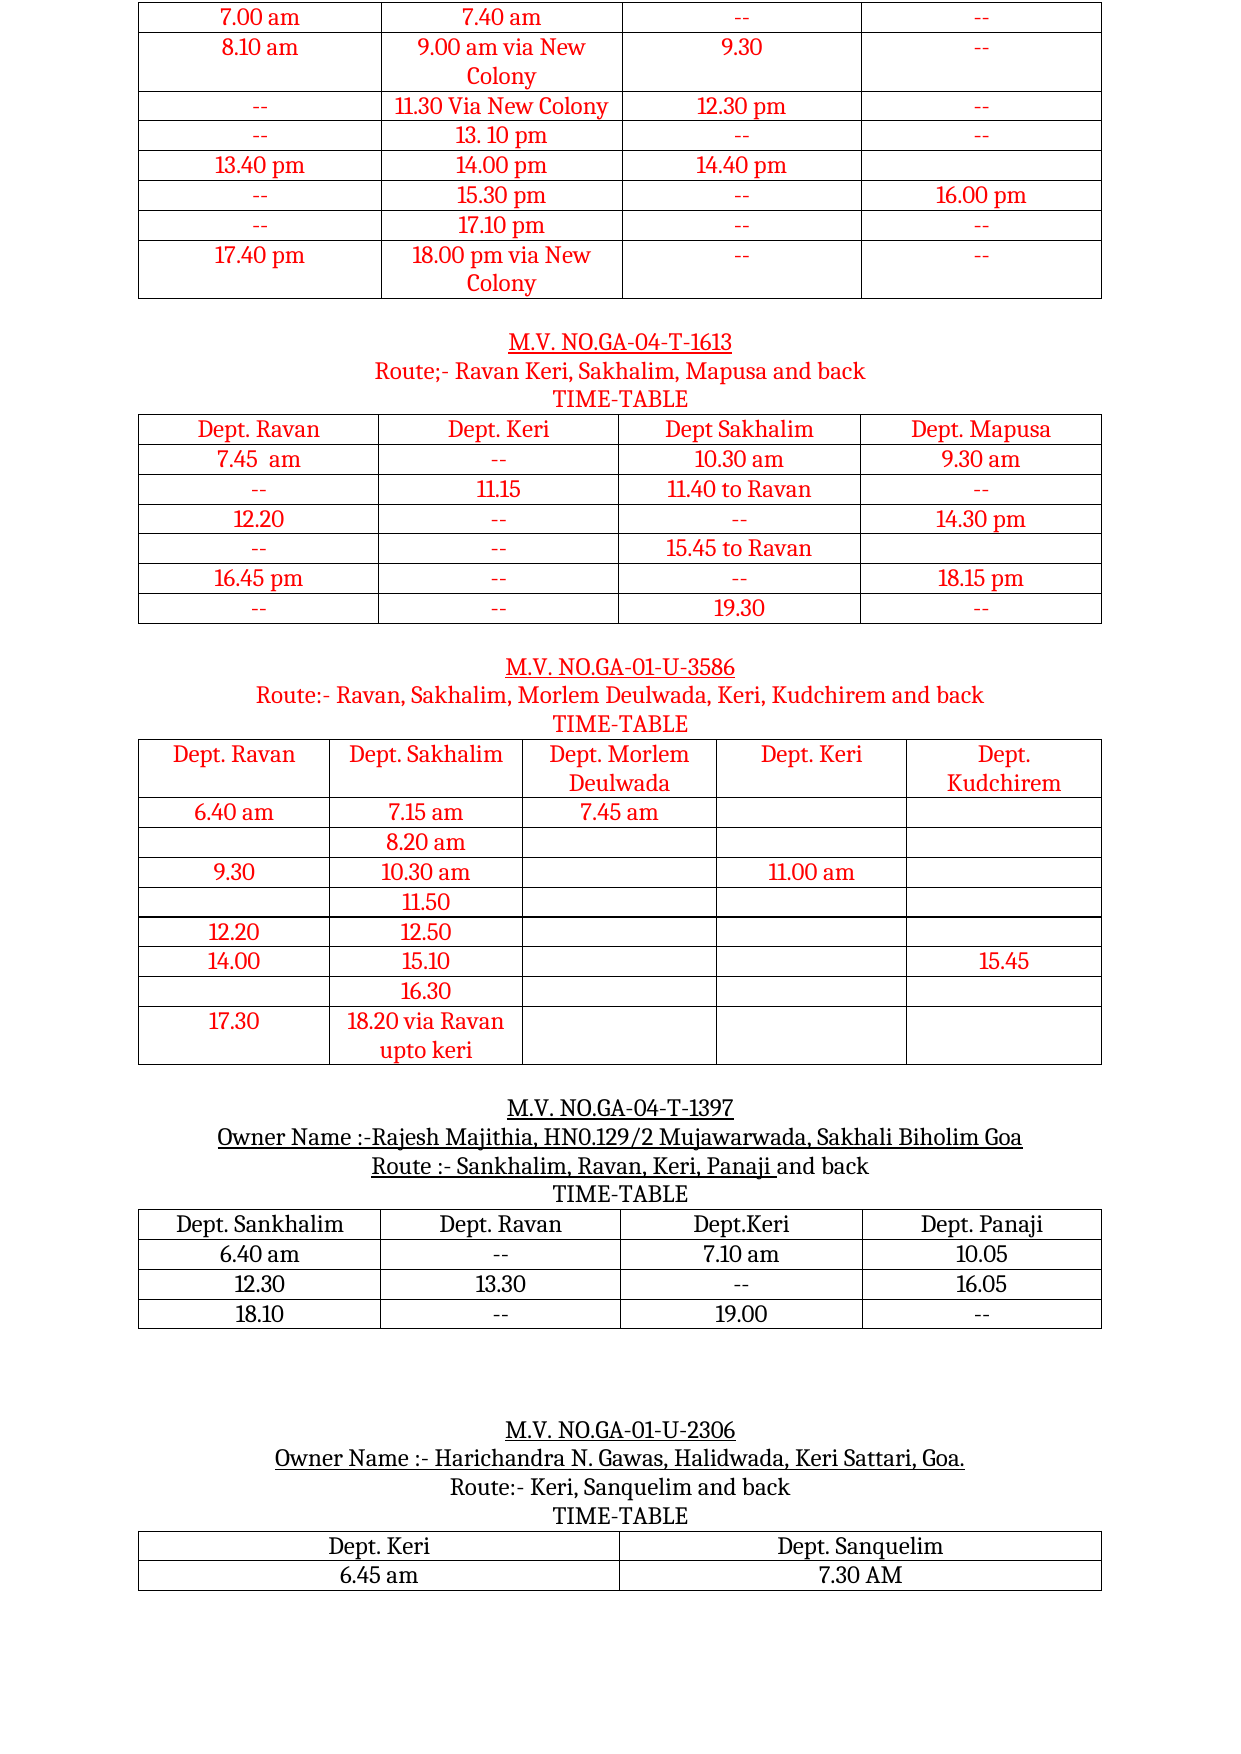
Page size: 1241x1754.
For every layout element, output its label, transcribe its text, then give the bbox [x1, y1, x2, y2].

table_header Dept. Sankhalim [139, 1210, 380, 1239]
table_cell [907, 1007, 1101, 1064]
table_header Dept. Sanquelim [620, 1532, 1101, 1560]
table_cell 18.10 [139, 1300, 380, 1328]
table_cell 13. 10 pm [382, 121, 622, 150]
table_cell 9.00 am via New Colony [382, 33, 622, 91]
table_header Dept. Kudchirem [907, 740, 1101, 797]
table_cell 19.00 [621, 1300, 862, 1328]
table_header Dept. Sakhalim [330, 740, 522, 797]
table_cell -- [619, 564, 860, 593]
table_cell -- [863, 1300, 1101, 1328]
table_cell [717, 888, 906, 916]
table_cell 10.30 am [619, 445, 860, 474]
table_cell -- [862, 211, 1101, 239]
table_cell 11.40 to Ravan [619, 475, 860, 503]
table_cell 7.30 AM [620, 1561, 1101, 1590]
table_cell 16.05 [863, 1270, 1101, 1298]
table_header Dept. Keri [717, 740, 906, 797]
text TIME-TABLE [150, 710, 1090, 739]
table_cell -- [379, 534, 618, 563]
table_cell -- [623, 121, 861, 150]
table_cell 12.20 [139, 505, 378, 533]
table_cell -- [862, 241, 1101, 298]
table_cell 12.30 pm [623, 92, 861, 120]
table_cell -- [379, 564, 618, 593]
table_cell [523, 947, 716, 976]
table_cell -- [139, 181, 381, 210]
table_cell [523, 858, 716, 887]
table_header Dept. Ravan [139, 415, 378, 444]
table_cell 15.45 to Ravan [619, 534, 860, 563]
table_header Dept. Keri [139, 1532, 619, 1560]
table_cell [523, 977, 716, 1006]
table_cell [139, 828, 329, 857]
text TIME-TABLE [150, 1502, 1090, 1531]
table_cell [717, 947, 906, 976]
table_cell [907, 918, 1101, 946]
table_cell 7.00 am [139, 3, 381, 32]
table_cell -- [623, 211, 861, 239]
table_cell 8.20 am [330, 828, 522, 857]
table_cell 11.15 [379, 475, 618, 503]
text Route :- Sankhalim, Ravan, Keri, Panaji and back [150, 1152, 1090, 1180]
table_cell 7.45 am [523, 798, 716, 827]
table_cell -- [623, 3, 861, 32]
table_cell 18.15 pm [861, 564, 1101, 593]
table_cell 7.15 am [330, 798, 522, 827]
table_cell 16.30 [330, 977, 522, 1006]
table_cell [907, 858, 1101, 887]
table_cell [907, 977, 1101, 1006]
table_cell 14.00 [139, 947, 329, 976]
table_cell [523, 918, 716, 946]
table_cell [861, 534, 1101, 563]
table_cell [862, 151, 1101, 180]
table_cell 13.40 pm [139, 151, 381, 180]
table_cell 18.00 pm via New Colony [382, 241, 622, 298]
table_cell 10.30 am [330, 858, 522, 887]
table_cell -- [861, 475, 1101, 503]
table_cell -- [379, 505, 618, 533]
table_cell 6.45 am [139, 1561, 619, 1590]
table_cell 12.20 [139, 918, 329, 946]
text M.V. NO.GA-01-U-3586 [150, 652, 1090, 681]
table_header Dept. Keri [379, 415, 618, 444]
table_cell 11.00 am [717, 858, 906, 887]
table_cell -- [139, 534, 378, 563]
table_cell -- [139, 92, 381, 120]
table_cell [523, 828, 716, 857]
table_cell -- [623, 241, 861, 298]
text Owner Name :-Rajesh Majithia, HN0.129/2 Mujawarwada, Sakhali Biholim Goa [150, 1123, 1090, 1152]
table_cell 9.30 [139, 858, 329, 887]
table_header Dept. Mapusa [861, 415, 1101, 444]
table_cell [717, 798, 906, 827]
text Route:- Ravan, Sakhalim, Morlem Deulwada, Keri, Kudchirem and back [150, 681, 1090, 710]
table_cell 19.30 [619, 594, 860, 623]
text Owner Name :- Harichandra N. Gawas, Halidwada, Keri Sattari, Goa. [150, 1444, 1090, 1473]
table_cell 17.10 pm [382, 211, 622, 239]
table_cell -- [139, 211, 381, 239]
text TIME-TABLE [150, 1180, 1090, 1209]
table_cell 9.30 [623, 33, 861, 91]
table_cell [139, 977, 329, 1006]
table_header Dept. Ravan [139, 740, 329, 797]
table_header Dept. Ravan [381, 1210, 620, 1239]
table_cell [717, 977, 906, 1006]
table_cell 16.00 pm [862, 181, 1101, 210]
table_cell [523, 888, 716, 916]
table_cell -- [139, 121, 381, 150]
table_cell -- [623, 181, 861, 210]
table_cell -- [381, 1240, 620, 1269]
table_cell -- [139, 475, 378, 503]
table_cell 16.45 pm [139, 564, 378, 593]
table_cell [907, 828, 1101, 857]
table_cell 6.40 am [139, 798, 329, 827]
table_cell 8.10 am [139, 33, 381, 91]
table_cell 17.30 [139, 1007, 329, 1064]
table_cell 15.45 [907, 947, 1101, 976]
table_cell 7.45 am [139, 445, 378, 474]
table_cell -- [861, 594, 1101, 623]
table_cell 15.10 [330, 947, 522, 976]
table_cell -- [379, 594, 618, 623]
table_cell -- [381, 1300, 620, 1328]
text M.V. NO.GA-01-U-2306 [150, 1416, 1090, 1444]
table_cell [907, 888, 1101, 916]
table_cell 14.00 pm [382, 151, 622, 180]
text M.V. NO.GA-04-T-1397 [150, 1094, 1090, 1123]
table_header Dept. Morlem Deulwada [523, 740, 716, 797]
table_cell -- [619, 505, 860, 533]
table_cell -- [621, 1270, 862, 1298]
table_cell 18.20 via Ravan upto keri [330, 1007, 522, 1064]
table_cell 9.30 am [861, 445, 1101, 474]
table_cell [717, 918, 906, 946]
text Route;- Ravan Keri, Sakhalim, Mapusa and back [150, 357, 1090, 385]
table_cell -- [379, 445, 618, 474]
table_cell [523, 1007, 716, 1064]
table_cell 11.50 [330, 888, 522, 916]
text M.V. NO.GA-04-T-1613 [150, 328, 1090, 357]
table_cell 14.30 pm [861, 505, 1101, 533]
table_cell 11.30 Via New Colony [382, 92, 622, 120]
table_cell -- [139, 594, 378, 623]
table_cell -- [862, 92, 1101, 120]
table_cell -- [862, 3, 1101, 32]
table_cell 7.10 am [621, 1240, 862, 1269]
text Route:- Keri, Sanquelim and back [150, 1473, 1090, 1502]
table_cell [717, 828, 906, 857]
table_header Dept.Keri [621, 1210, 862, 1239]
table_header Dept. Panaji [863, 1210, 1101, 1239]
table_cell 7.40 am [382, 3, 622, 32]
table_cell 12.50 [330, 918, 522, 946]
table_cell 12.30 [139, 1270, 380, 1298]
table_cell 10.05 [863, 1240, 1101, 1269]
table_cell 14.40 pm [623, 151, 861, 180]
table_cell 15.30 pm [382, 181, 622, 210]
text TIME-TABLE [150, 385, 1090, 414]
table_cell 13.30 [381, 1270, 620, 1298]
table_cell [139, 888, 329, 916]
table_cell -- [862, 121, 1101, 150]
table_cell -- [862, 33, 1101, 91]
table_cell 17.40 pm [139, 241, 381, 298]
table_cell [717, 1007, 906, 1064]
table_header Dept Sakhalim [619, 415, 860, 444]
table_cell 6.40 am [139, 1240, 380, 1269]
table_cell [907, 798, 1101, 827]
